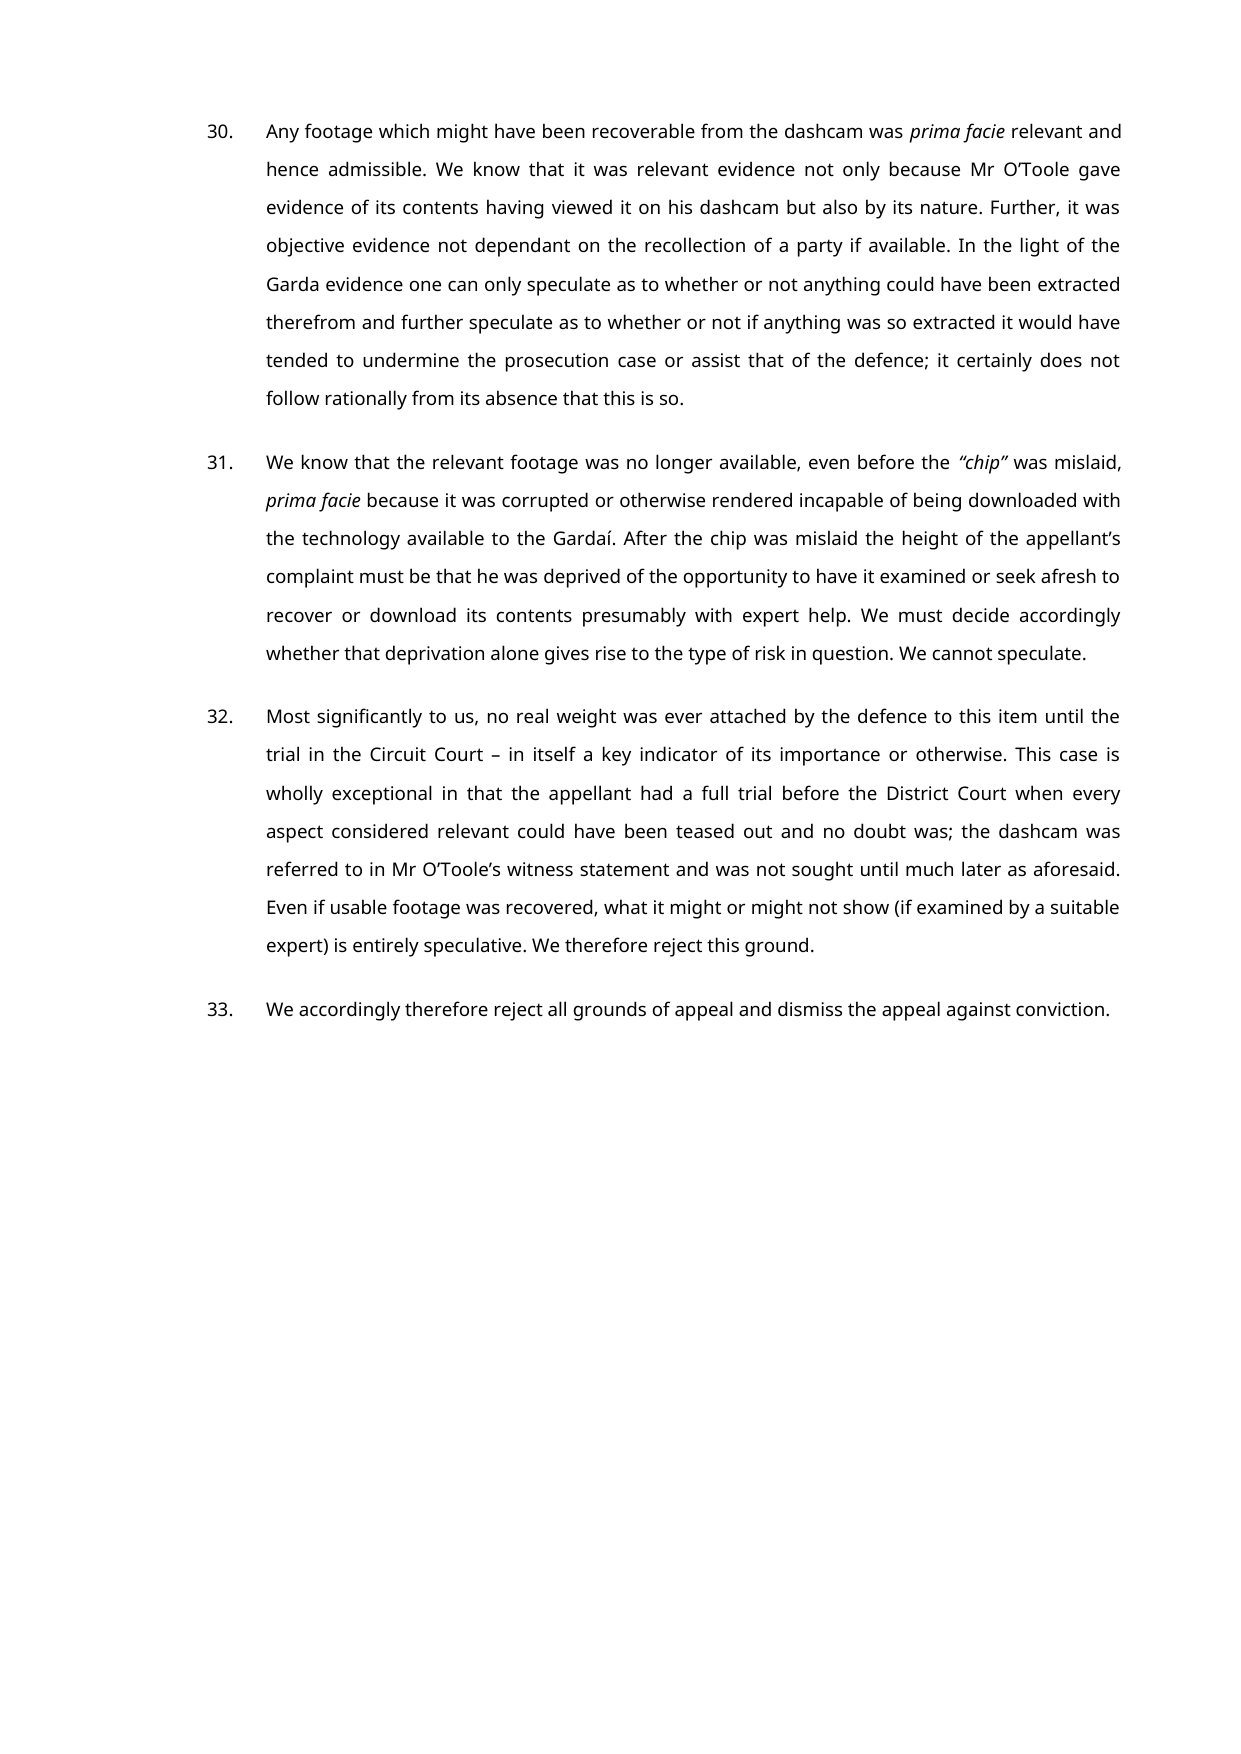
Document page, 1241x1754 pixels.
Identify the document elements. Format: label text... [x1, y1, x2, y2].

text 31. We know that the relevant footage was no longer available, even before the “chip” was mislaid, prima facie because it was corrupted or otherwise rendered incapable of being downloaded with the technology available to the Gardaí. After the chip was mislaid the height of the appellant’s complaint must be that he was deprived of the opportunity to have it examined or seek afresh to recover or download its contents presumably with expert help. We must decide accordingly whether that deprivation alone gives rise to the type of risk in question. We cannot speculate. [207, 449, 1122, 666]
text 33. We accordingly therefore reject all grounds of appeal and dismiss the appeal against conviction. [207, 996, 1122, 1021]
text 30. Any footage which might have been recoverable from the dashcam was prima facie relevant and hence admissible. We know that it was relevant evidence not only because Mr O’Toole gave evidence of its contents having viewed it on his dashcam but also by its nature. Further, it was objective evidence not dependant on the recollection of a party if available. In the light of the Garda evidence one can only speculate as to whether or not anything could have been extracted therefrom and further speculate as to whether or not if anything was so extracted it would have tended to undermine the prosecution case or assist that of the defence; it certainly does not follow rationally from its absence that this is so. [207, 118, 1122, 411]
text 32. Most significantly to us, no real weight was ever attached by the defence to this item until the trial in the Circuit Court – in itself a key indicator of its importance or otherwise. This case is wholly exceptional in that the appellant had a full trial before the District Court when every aspect considered relevant could have been teased out and no doubt was; the dashcam was referred to in Mr O’Toole’s witness statement and was not sought until much later as aforesaid. Even if usable footage was recovered, what it might or might not show (if examined by a suitable expert) is entirely speculative. We therefore reject this ground. [207, 703, 1122, 958]
